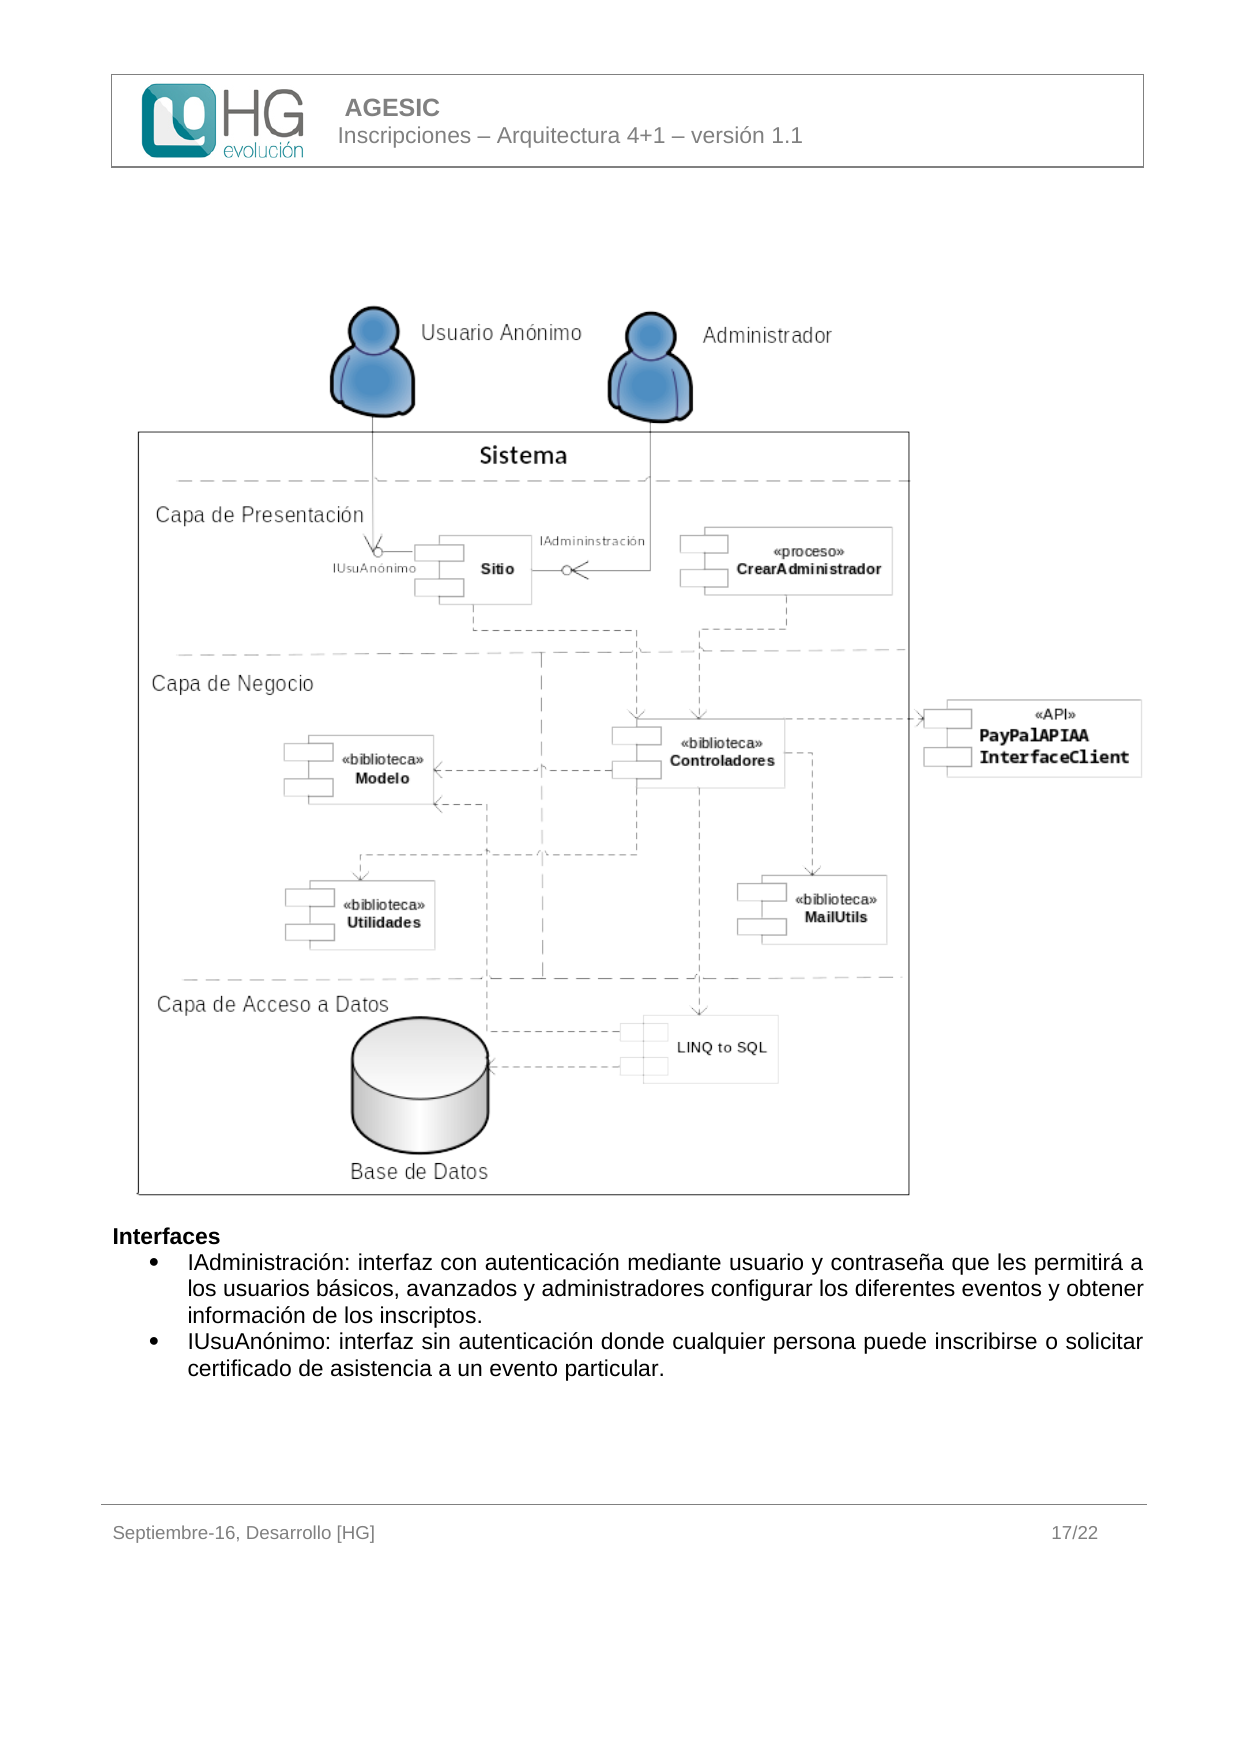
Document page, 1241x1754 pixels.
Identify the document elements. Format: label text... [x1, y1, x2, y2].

list IUsuAnónimo: interfaz sin autenticación donde cualquier persona puede inscribirse o solicitar certificado de asistencia a un evento particular. [150, 1328, 1144, 1381]
text Interfaces [112, 1223, 1144, 1249]
picture [140, 78, 309, 163]
list IAdministración: interfaz con autenticación mediante usuario y contraseña que les permitirá a los usuarios básicos, avanzados y administradores configurar los diferentes eventos y obtener información de los inscriptos. [150, 1249, 1144, 1328]
